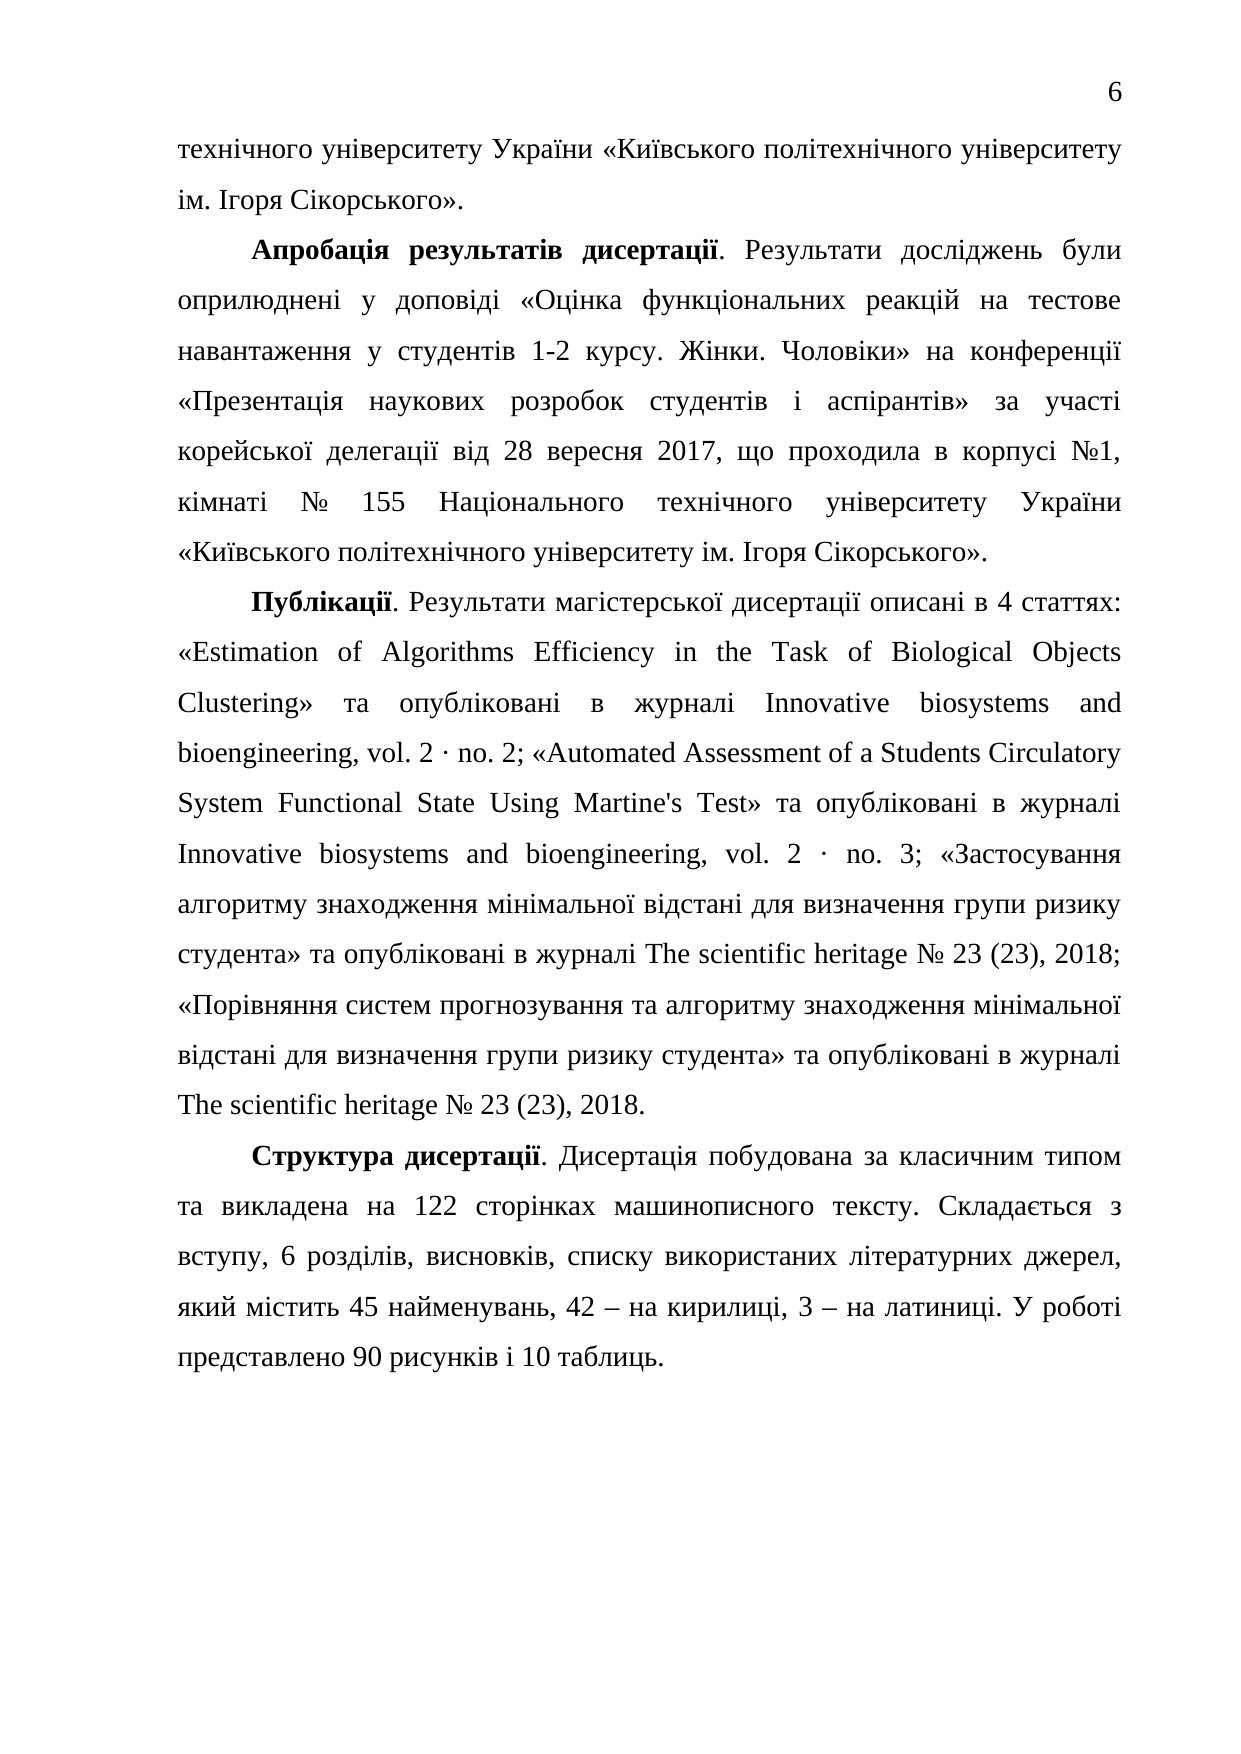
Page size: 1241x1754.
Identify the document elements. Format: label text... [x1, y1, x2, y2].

text Апробація результатів дисертації. Результати досліджень були оприлюднені у доповіді «Оцінка функціональних реакцій на тестове навантаження у студентів 1-2 курсу. Жінки. Чоловіки» на конференції «Презентація наукових розробок студентів і аспірантів» за участі корейської делегації від 28 вересня 2017, що проходила в корпусі №1, кімнаті № 155 Національного технічного університету України «Київського політехнічного університету ім. Ігоря Сікорського». [177, 232, 1122, 567]
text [177, 131, 1122, 215]
text Публікації. Результати магістерської дисертації описані в 4 статтях: «Estimation of Algorithms Efficiency in the Task of Biological Objects Clustering» та опубліковані в журналі Innovative biosystems and bioengineering, vol. 2 · no. 2; «Automated Assessment of a Students Circulatory System Functional State Using Martine's Test» та опубліковані в журналі Innovative biosystems and bioengineering, vol. 2 · no. 3; «Застосування алгоритму знаходження мінімальної відстані для визначення групи ризику студента» та опубліковані в журналі The scientific heritage № 23 (23), 2018; «Порівняння систем прогнозування та алгоритму знаходження мінімальної відстані для визначення групи ризику студента» та опубліковані в журналі The scientific heritage № 23 (23), 2018. [177, 584, 1122, 1121]
text Структура дисертації. Дисертація побудована за класичним типом та викладена на 122 сторінках машинописного тексту. Складається з вступу, 6 розділів, висновків, списку використаних літературних джерел, який містить 45 найменувань, 42 – на кирилиці, 3 – на латиниці. У роботі представлено 90 рисунків і 10 таблиць. [177, 1138, 1122, 1372]
